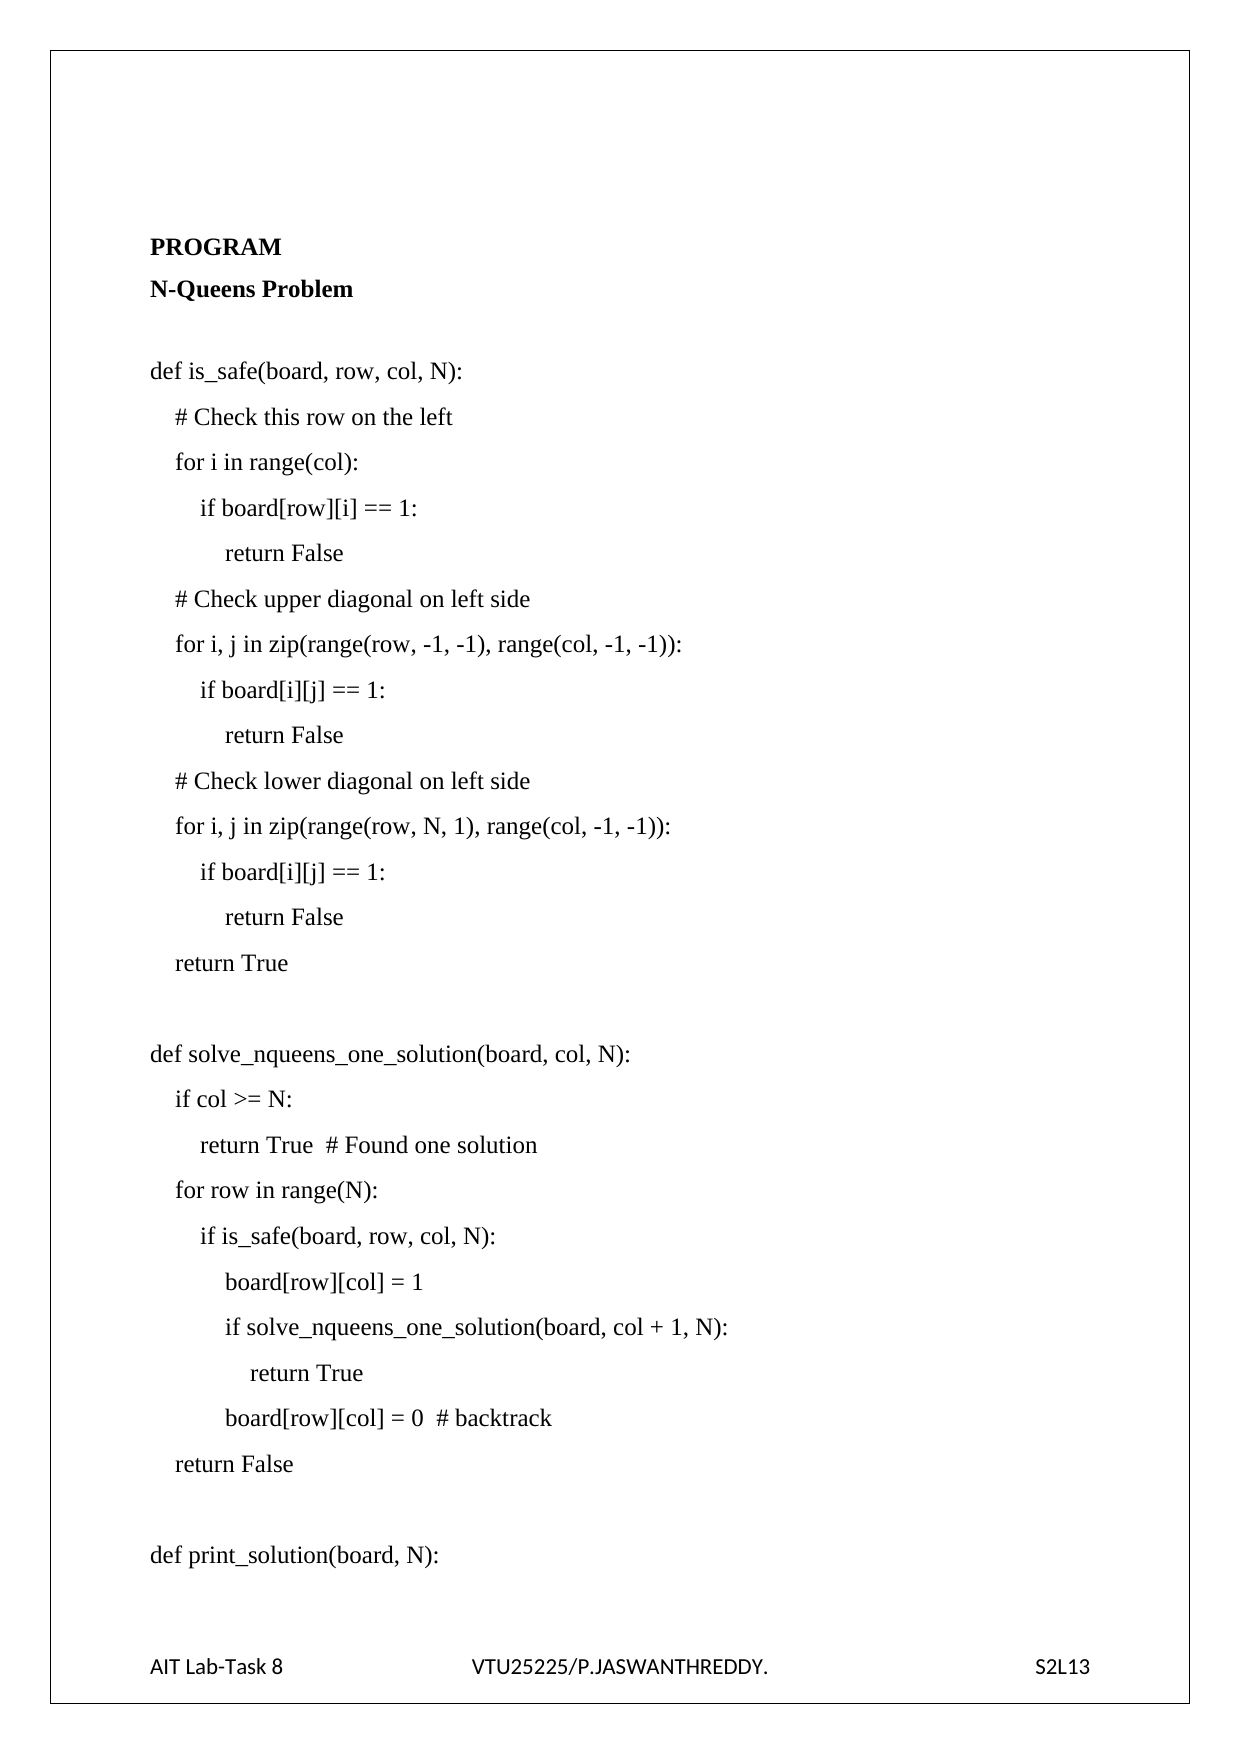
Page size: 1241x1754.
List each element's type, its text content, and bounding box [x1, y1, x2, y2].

text for i, j in zip(range(row, -1, -1), range(col, -1, -1)): [150, 629, 1090, 658]
text for i, j in zip(range(row, N, 1), range(col, -1, -1)): [150, 811, 1090, 840]
text N-Queens Problem [150, 274, 1090, 302]
text return True [150, 1358, 1090, 1386]
text board[row][col] = 1 [150, 1267, 1090, 1295]
text def solve_nqueens_one_solution(board, col, N): [150, 1039, 1090, 1068]
text return True # Found one solution [150, 1130, 1090, 1159]
text for row in range(N): [150, 1176, 1090, 1204]
text if board[i][j] == 1: [150, 857, 1090, 886]
text if board[row][i] == 1: [150, 493, 1090, 522]
text PROGRAM [150, 232, 1090, 261]
text board[row][col] = 0 # backtrack [150, 1403, 1090, 1432]
text def is_safe(board, row, col, N): [150, 356, 1090, 385]
text def print_solution(board, N): [150, 1540, 1090, 1568]
text return False [150, 720, 1090, 749]
text if col >= N: [150, 1084, 1090, 1113]
text # Check this row on the left [150, 402, 1090, 431]
text return False [150, 1449, 1090, 1477]
text # Check lower diagonal on left side [150, 766, 1090, 795]
text if solve_nqueens_one_solution(board, col + 1, N): [150, 1312, 1090, 1341]
text if is_safe(board, row, col, N): [150, 1221, 1090, 1250]
text for i in range(col): [150, 447, 1090, 476]
text if board[i][j] == 1: [150, 675, 1090, 704]
text # Check upper diagonal on left side [150, 584, 1090, 613]
text return False [150, 902, 1090, 931]
text return False [150, 538, 1090, 567]
text return True [150, 948, 1090, 977]
